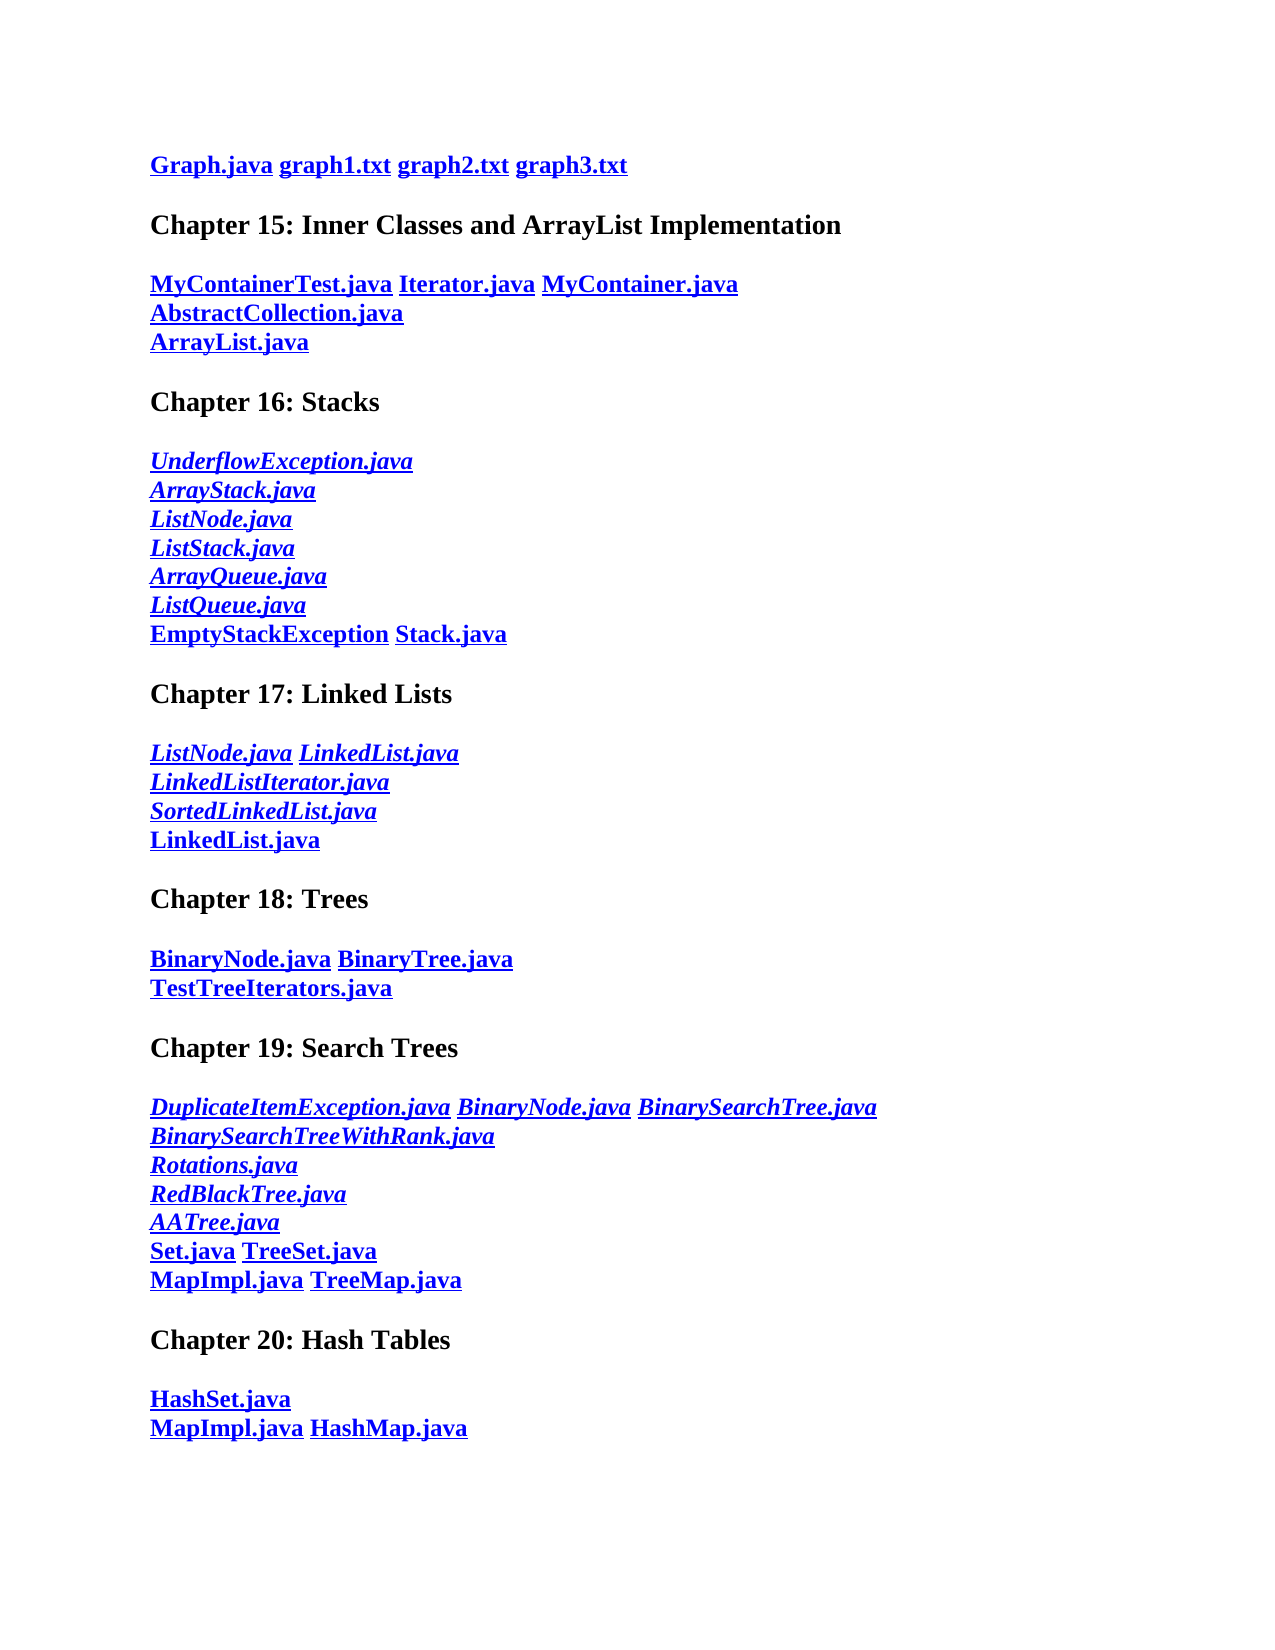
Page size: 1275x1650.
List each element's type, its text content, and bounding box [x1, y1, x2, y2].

text UnderflowException.java ArrayStack.java ListNode.java ListStack.java ArrayQueue.java ListQueue.java EmptyStackException Stack.java [150, 446, 1125, 648]
text MyContainerTest.java Iterator.java MyContainer.java AbstractCollection.java ArrayList.java [150, 269, 1125, 356]
text Chapter 15: Inner Classes and ArrayList Implementation [150, 208, 1125, 240]
text BinaryNode.java BinaryTree.java TestTreeIterators.java [150, 944, 1125, 1002]
text Graph.java graph1.txt graph2.txt graph3.txt [150, 150, 1125, 179]
text Chapter 17: Linked Lists [150, 677, 1125, 709]
text ListNode.java LinkedList.java LinkedListIterator.java SortedLinkedList.java LinkedList.java [150, 738, 1125, 853]
text HashSet.java MapImpl.java HashMap.java [150, 1384, 1125, 1442]
text Chapter 19: Search Trees [150, 1031, 1125, 1063]
text Chapter 20: Hash Tables [150, 1323, 1125, 1355]
text Chapter 16: Stacks [150, 385, 1125, 417]
text DuplicateItemException.java BinaryNode.java BinarySearchTree.java BinarySearchTreeWithRank.java Rotations.java RedBlackTree.java AATree.java Set.java TreeSet.java MapImpl.java TreeMap.java [150, 1092, 1125, 1294]
text Chapter 18: Trees [150, 883, 1125, 915]
